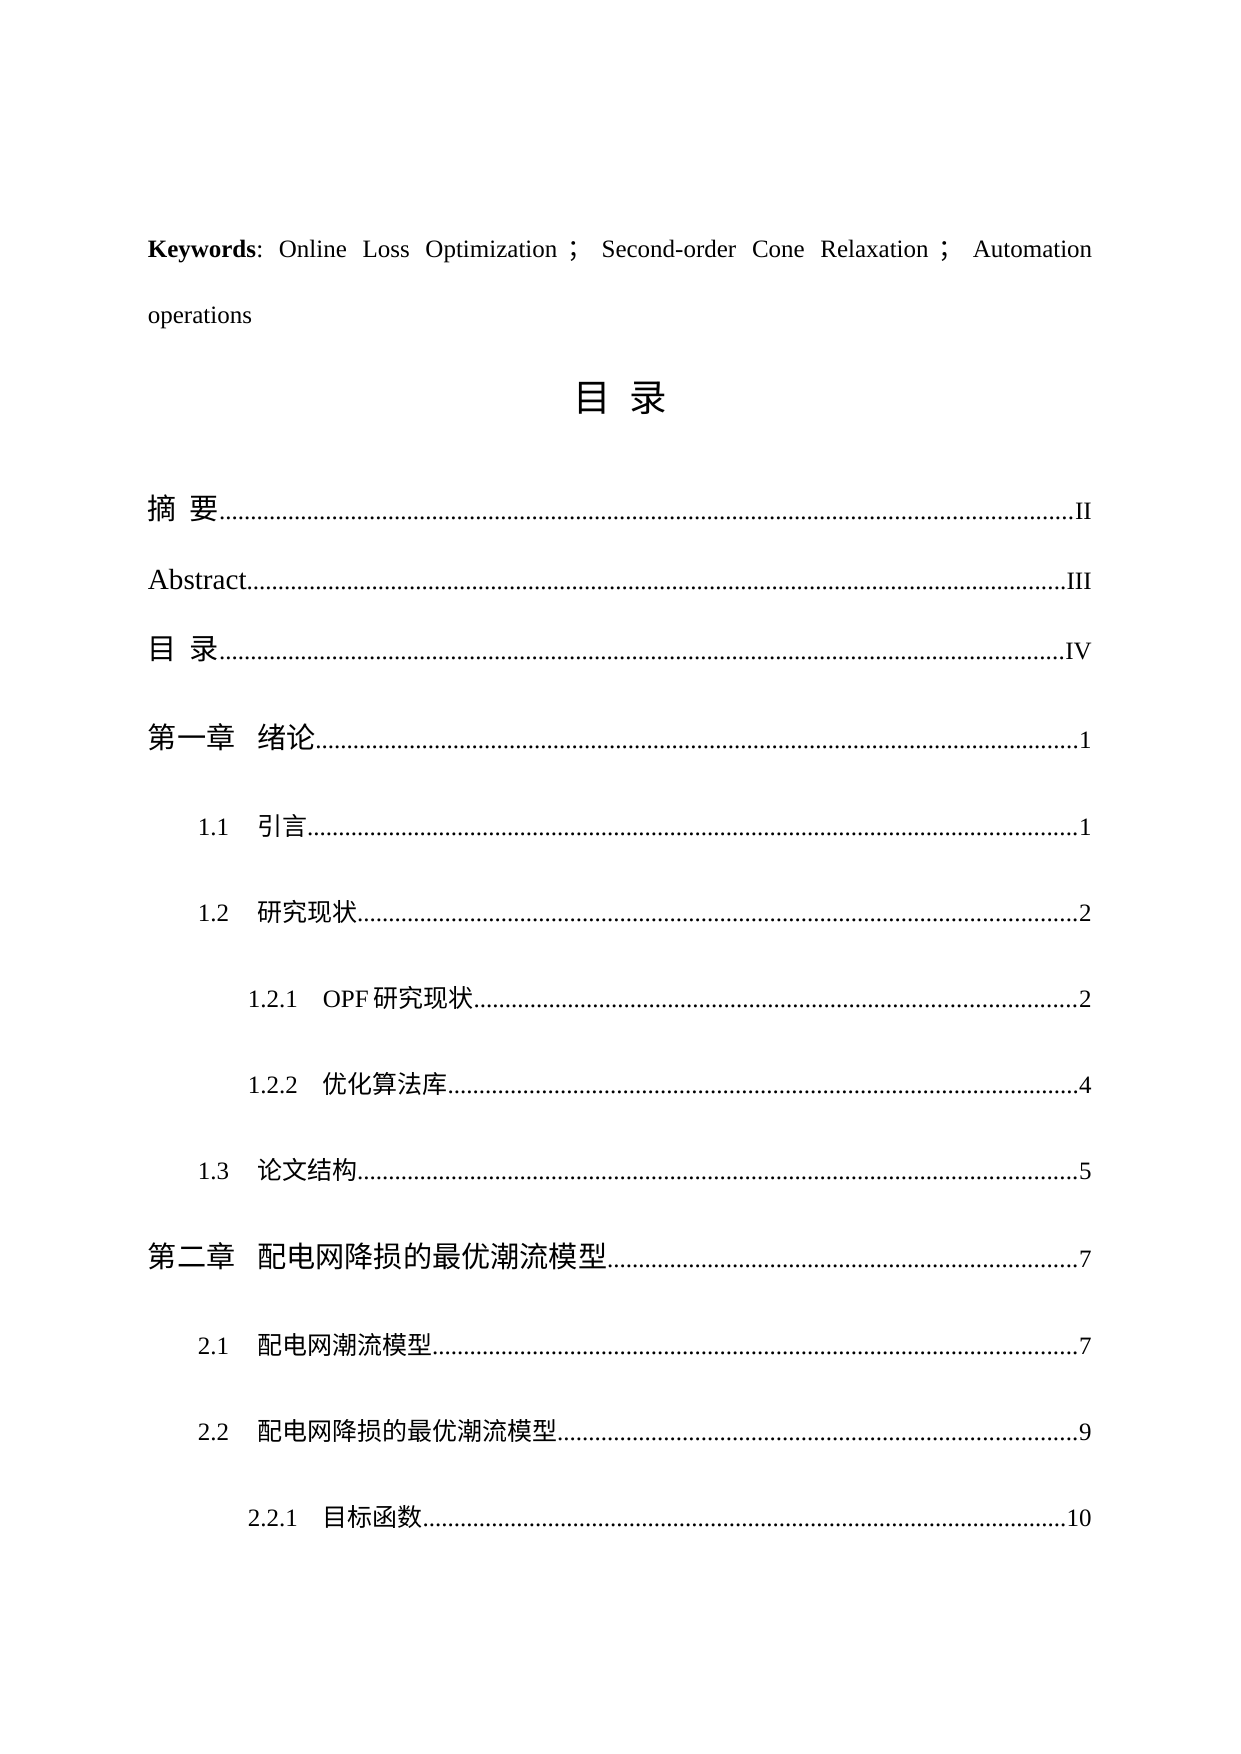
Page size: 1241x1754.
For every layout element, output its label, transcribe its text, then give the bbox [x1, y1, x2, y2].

text 目 录 IV [148, 613, 1092, 681]
text 2.2 配电网降损的最优潮流模型 9 [198, 1396, 1092, 1464]
text 1.2 研究现状 2 [198, 877, 1092, 945]
text 1.2.1 OPF研究现状 2 [248, 963, 1092, 1031]
text 2.2.1 目标函数 10 [248, 1482, 1092, 1550]
text 第二章 配电网降损的最优潮流模型 7 [148, 1221, 1092, 1289]
text 2.1 配电网潮流模型 7 [198, 1310, 1092, 1378]
text 摘 要 II [148, 473, 1092, 541]
text 1.1 引言 1 [198, 791, 1092, 859]
text Keywords: Online Loss Optimization；Second-order Cone Relaxation；Automation operations [148, 212, 1092, 331]
text 1.3 论文结构 5 [198, 1135, 1092, 1203]
subtitle 目 录 [148, 362, 1092, 430]
text 1.2.2 优化算法库 4 [248, 1049, 1092, 1117]
text Abstract III [148, 562, 1092, 596]
text 第一章 绪论 1 [148, 702, 1092, 769]
